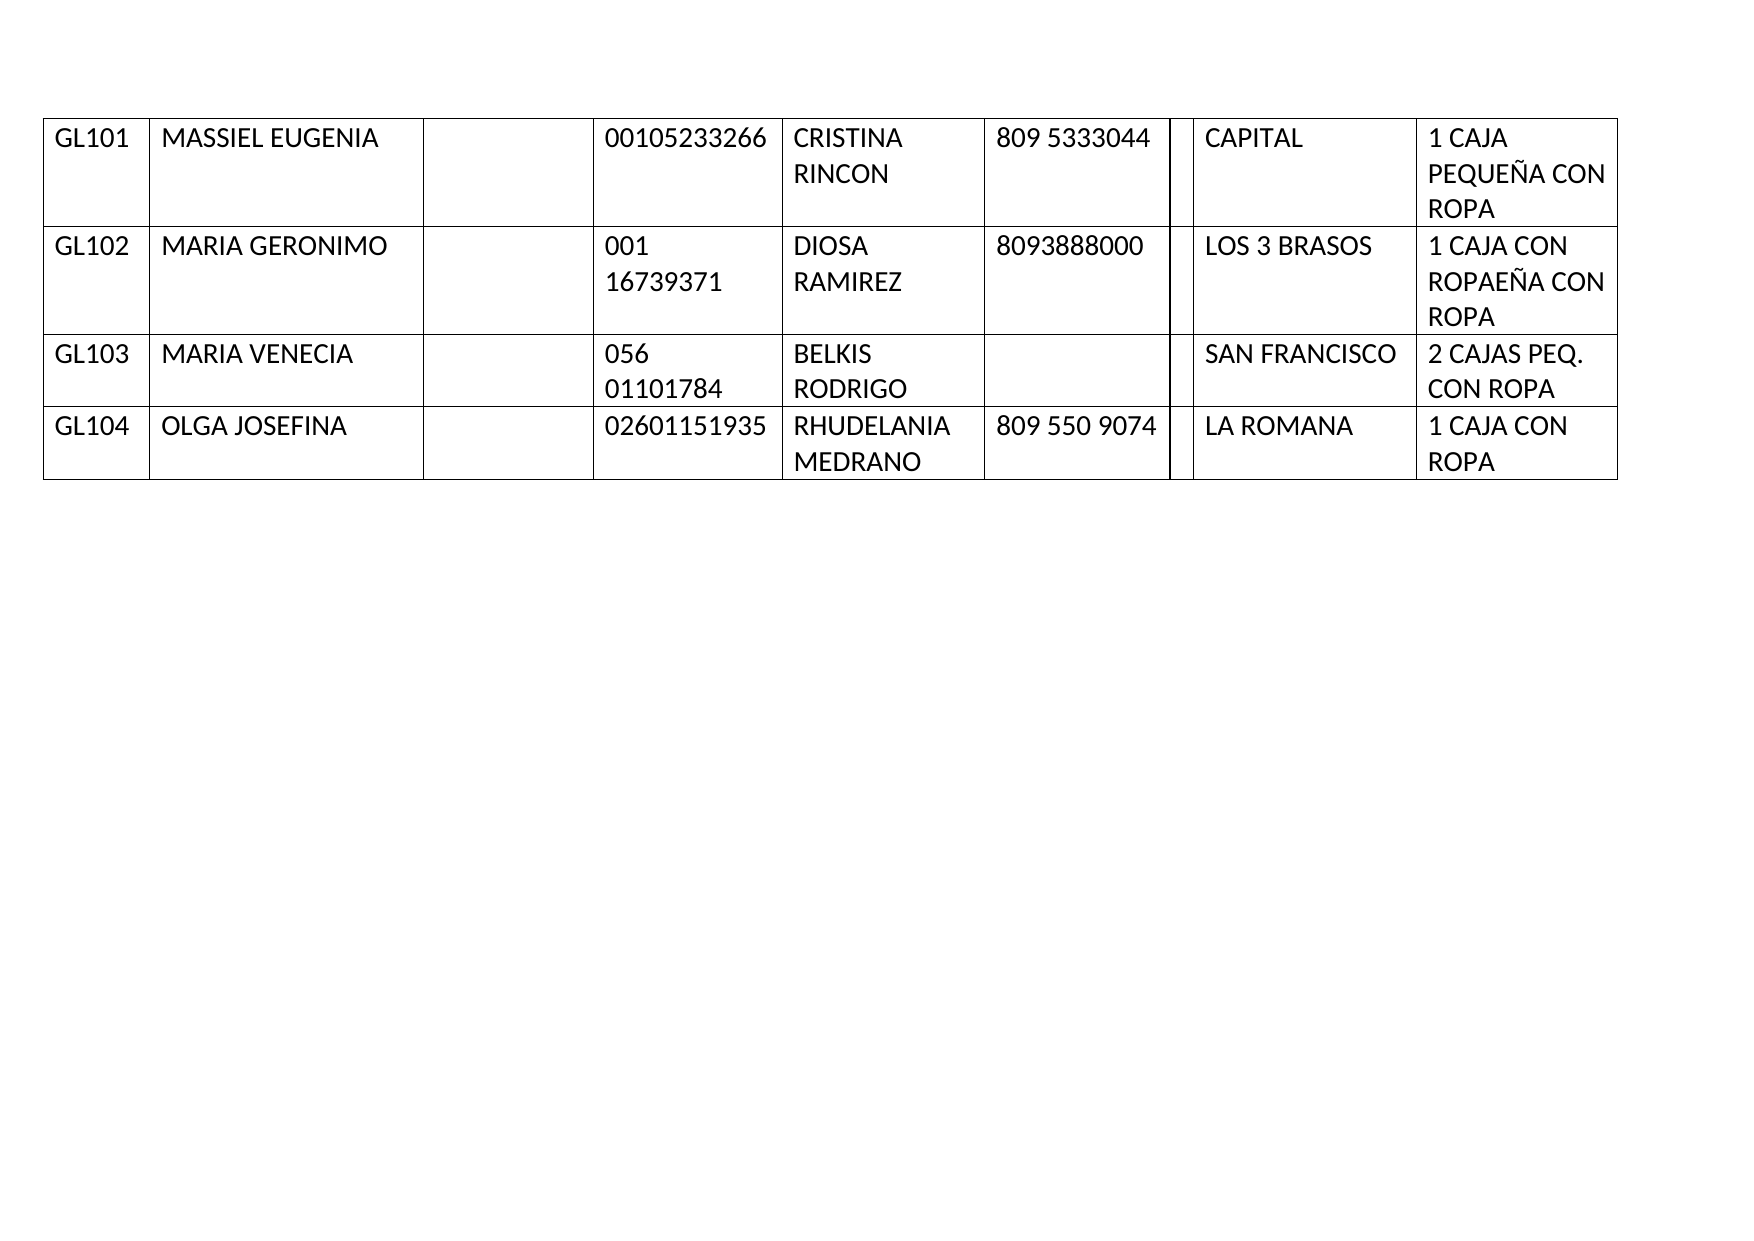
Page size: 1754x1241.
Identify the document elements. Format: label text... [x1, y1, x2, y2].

table_cell 056 01101784 [594, 335, 782, 406]
table_cell 1 CAJA CON ROPAEÑA CON ROPA [1417, 227, 1617, 334]
table_cell 1 CAJA PEQUEÑA CON ROPA [1417, 119, 1617, 226]
table_cell [424, 407, 593, 478]
table_cell [1171, 407, 1193, 478]
table_cell GL102 [44, 227, 149, 334]
table_cell OLGA JOSEFINA [150, 407, 423, 478]
table_cell GL103 [44, 335, 149, 406]
table_cell BELKIS RODRIGO [783, 335, 984, 406]
table_cell 2 CAJAS PEQ. CON ROPA [1417, 335, 1617, 406]
table_cell CAPITAL [1194, 119, 1416, 226]
table_cell 00105233266 [594, 119, 782, 226]
table_cell 1 CAJA CON ROPA [1417, 407, 1617, 478]
table_cell 02601151935 [594, 407, 782, 478]
table_cell 809 550 9074 [985, 407, 1169, 478]
table_cell [985, 335, 1169, 406]
table_cell [1171, 227, 1193, 334]
table_cell 8093888000 [985, 227, 1169, 334]
table_cell DIOSA RAMIREZ [783, 227, 984, 334]
table_cell RHUDELANIA MEDRANO [783, 407, 984, 478]
table_cell LA ROMANA [1194, 407, 1416, 478]
table_cell [1171, 335, 1193, 406]
table_cell [1171, 119, 1193, 226]
table_cell LOS 3 BRASOS [1194, 227, 1416, 334]
table_cell MARIA VENECIA [150, 335, 423, 406]
table_cell 001 16739371 [594, 227, 782, 334]
table_cell 809 5333044 [985, 119, 1169, 226]
table_cell [424, 335, 593, 406]
table_cell [424, 119, 593, 226]
table_cell GL104 [44, 407, 149, 478]
table_cell MASSIEL EUGENIA [150, 119, 423, 226]
table_cell SAN FRANCISCO [1194, 335, 1416, 406]
table_cell MARIA GERONIMO [150, 227, 423, 334]
table_cell CRISTINA RINCON [783, 119, 984, 226]
table_cell GL101 [44, 119, 149, 226]
table_cell [424, 227, 593, 334]
